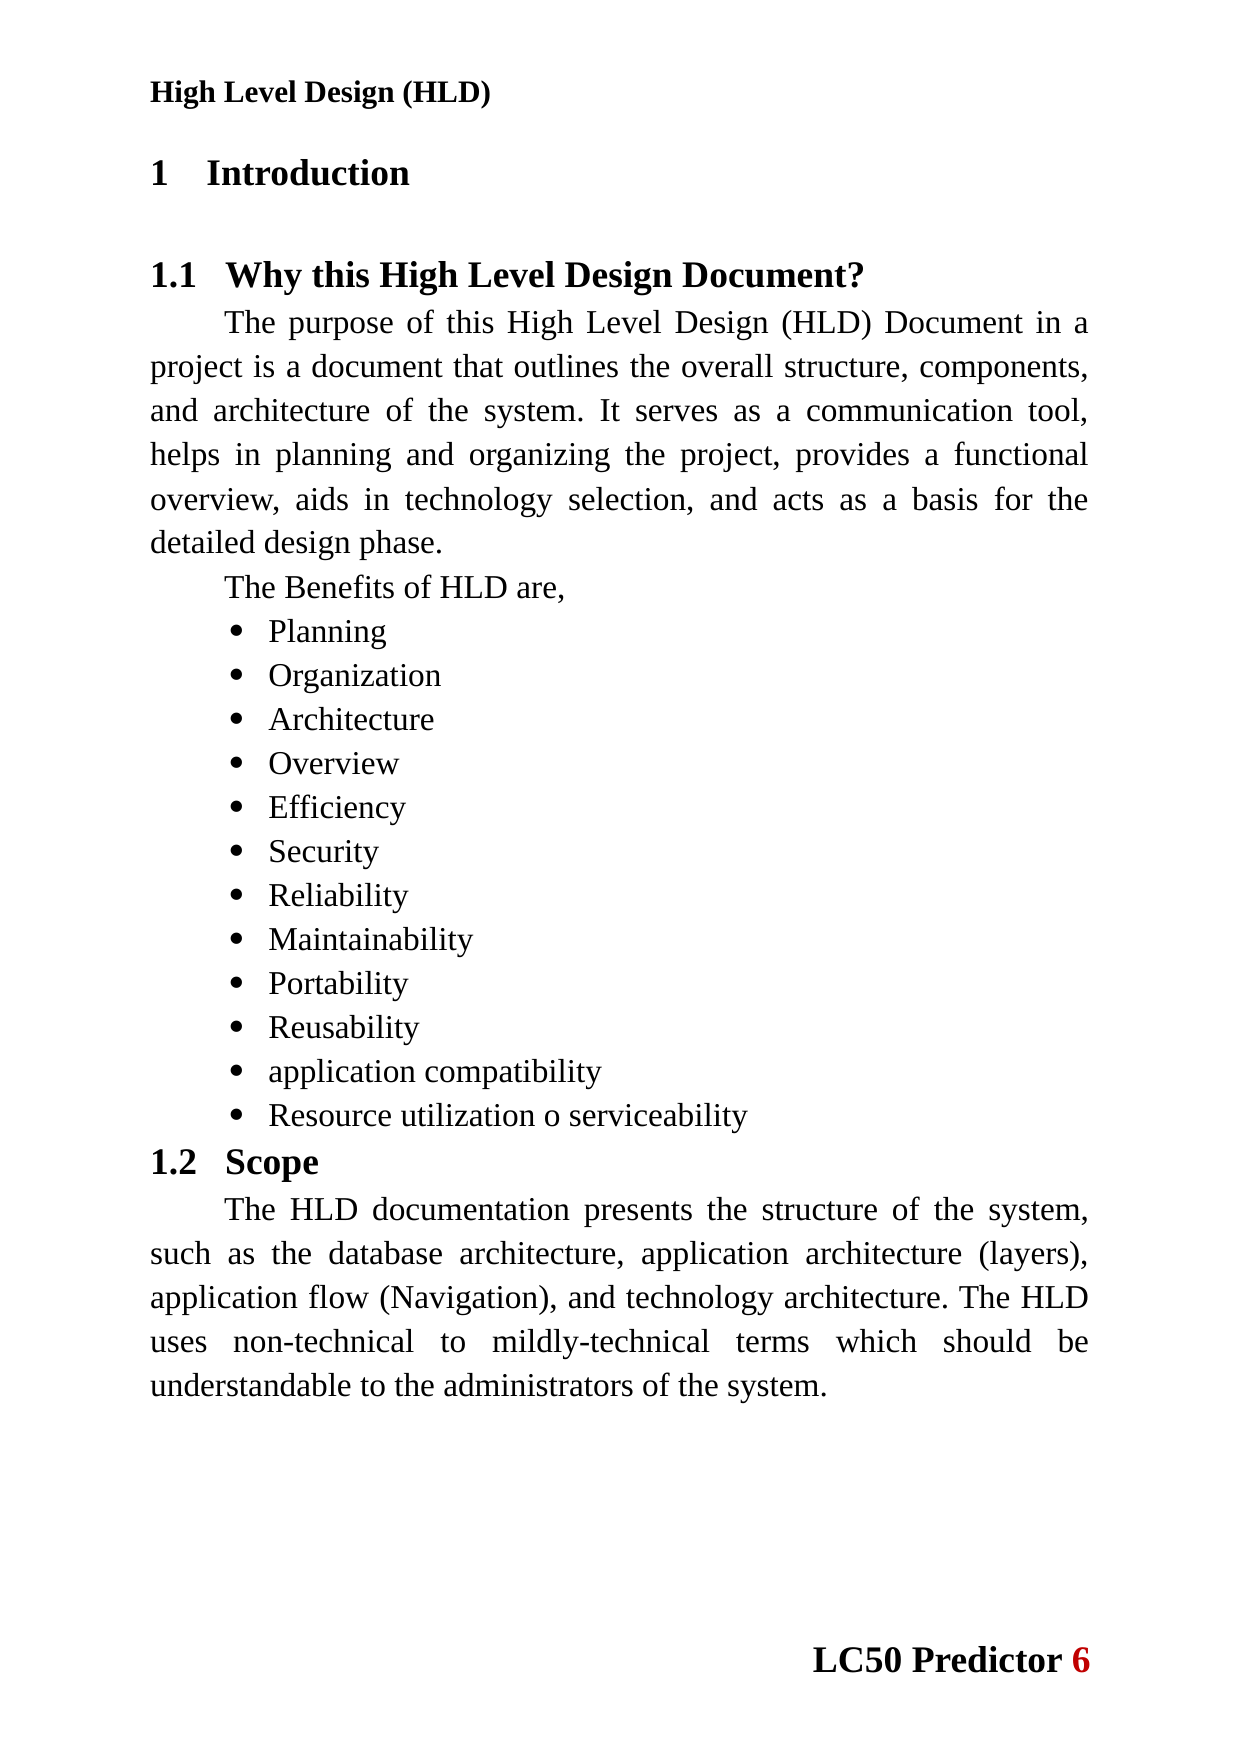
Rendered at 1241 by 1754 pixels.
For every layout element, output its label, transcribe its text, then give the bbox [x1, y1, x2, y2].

list Architecture [231, 699, 1090, 737]
list Why this High Level Design Document? [150, 253, 1090, 296]
list The HLD documentation presents the structure of the system, such as the database architecture, application architecture (layers), application flow (Navigation), and technology architecture. The HLD uses non-technical to mildly-technical terms which should be understandable to the administrators of the system. [150, 1189, 1090, 1404]
list Resource utilization o serviceability [231, 1096, 1090, 1134]
text 1 Introduction [150, 150, 1090, 193]
list Organization [231, 655, 1090, 693]
list Overview [231, 743, 1090, 781]
list application compatibility [231, 1052, 1090, 1090]
list Reliability [231, 875, 1090, 914]
list Security [231, 831, 1090, 869]
list The purpose of this High Level Design (HLD) Document in a project is a document that outlines the overall structure, components, and architecture of the system. It serves as a communication tool, helps in planning and organizing the project, provides a functional overview, aids in technology selection, and acts as a basis for the detailed design phase. [150, 302, 1090, 561]
list Efficiency [231, 787, 1090, 826]
list Planning [231, 611, 1090, 649]
list Scope [150, 1140, 1090, 1183]
list The Benefits of HLD are, [150, 567, 1090, 605]
list Portability [231, 963, 1090, 1002]
list Reusability [231, 1007, 1090, 1046]
list Maintainability [231, 919, 1090, 958]
